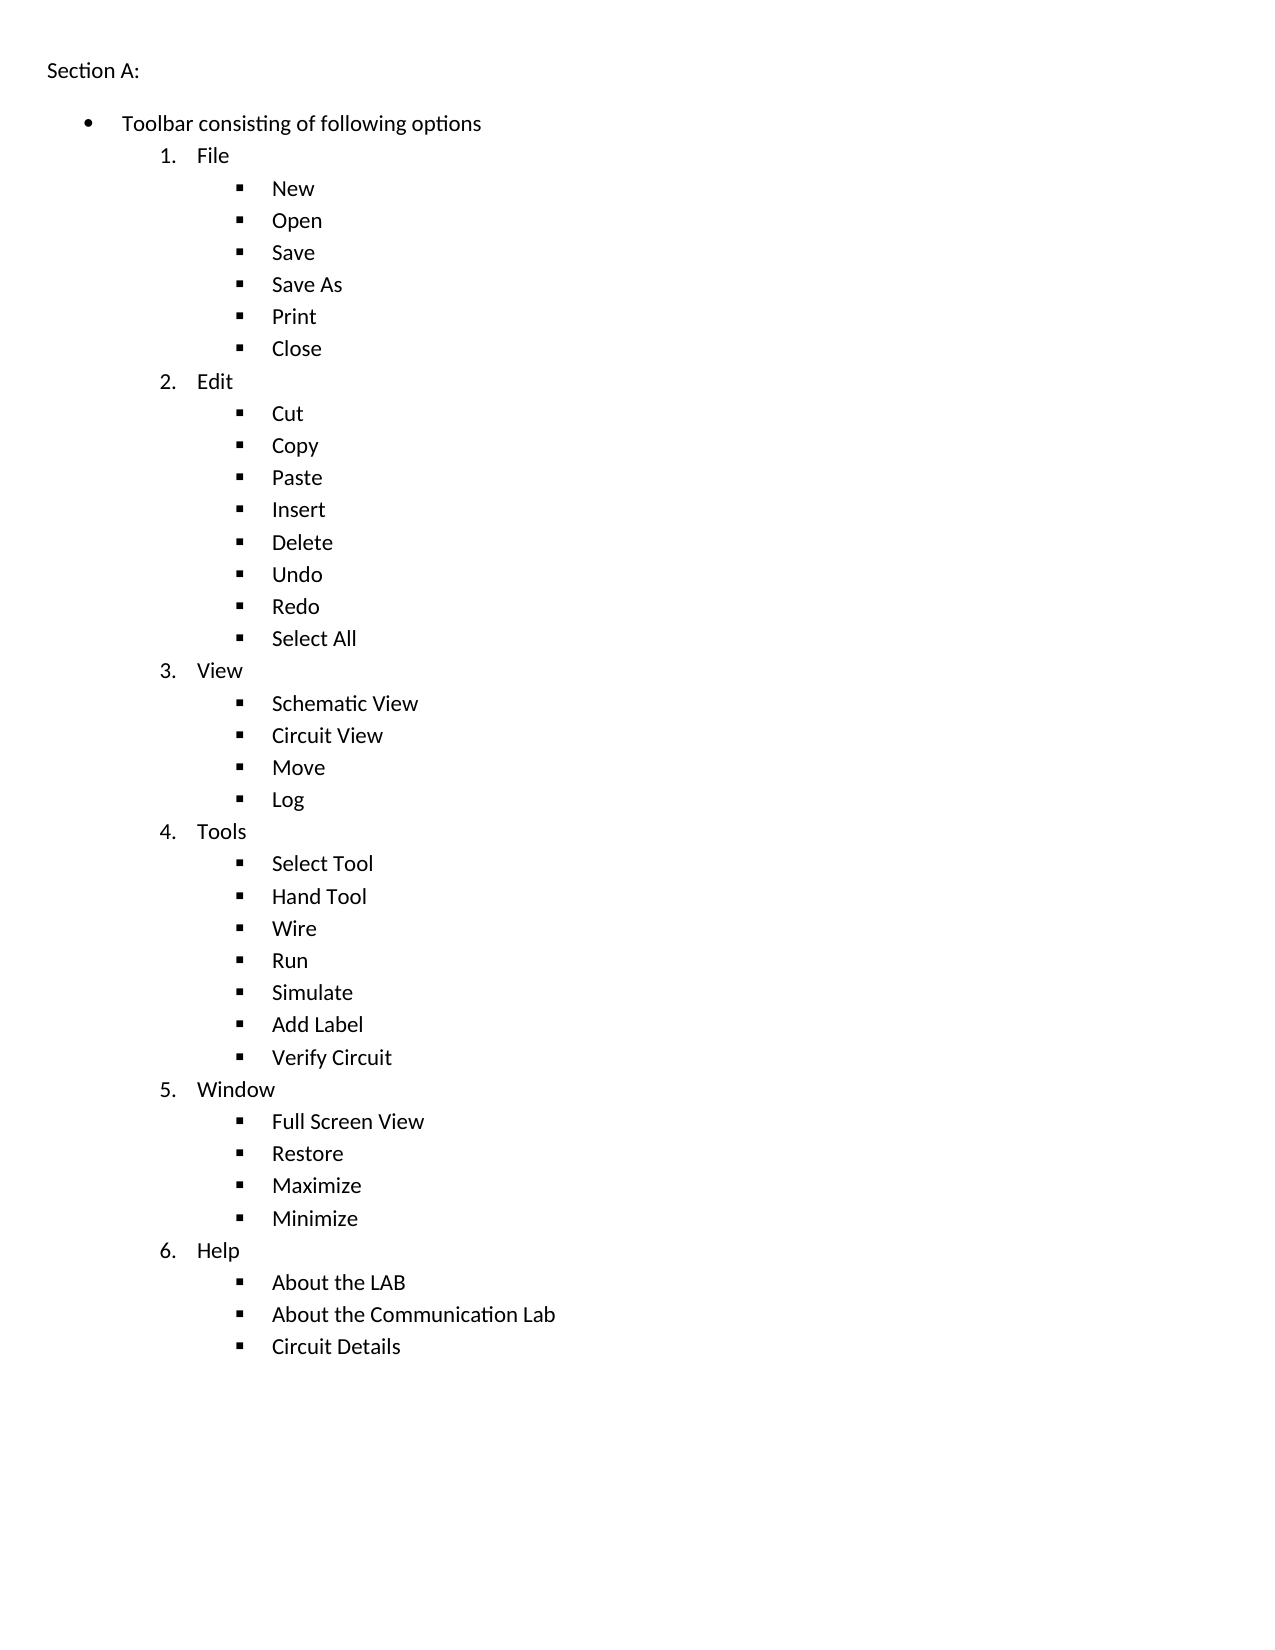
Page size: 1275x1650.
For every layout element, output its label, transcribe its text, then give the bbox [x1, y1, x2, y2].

list Save [234, 238, 1237, 266]
list Tools [159, 817, 1237, 845]
list Undo [234, 560, 1237, 588]
list Circuit View [234, 721, 1237, 749]
list Select Tool [234, 849, 1237, 878]
list Wire [234, 914, 1237, 942]
list Maximize [234, 1171, 1237, 1199]
list Save As [234, 270, 1237, 298]
list Select All [234, 624, 1237, 652]
list View [159, 656, 1237, 684]
list Paste [234, 463, 1237, 491]
list Window [159, 1075, 1237, 1103]
list About the LAB [234, 1268, 1237, 1296]
list Toolbar consisting of following options [84, 109, 1237, 137]
list Circuit Details [234, 1332, 1237, 1360]
list Schematic View [234, 689, 1237, 717]
list Move [234, 753, 1237, 781]
list Insert [234, 496, 1237, 523]
list Simulate [234, 978, 1237, 1006]
list Minimize [234, 1204, 1237, 1232]
list Full Screen View [234, 1107, 1237, 1135]
list Open [234, 206, 1237, 234]
list Restore [234, 1139, 1237, 1167]
list Add Label [234, 1011, 1237, 1038]
list Verify Circuit [234, 1043, 1237, 1071]
list File [159, 141, 1237, 169]
list Copy [234, 431, 1237, 459]
list Close [234, 334, 1237, 363]
list Print [234, 302, 1237, 330]
list Hand Tool [234, 882, 1237, 910]
list Log [234, 785, 1237, 813]
list New [234, 174, 1237, 202]
list Delete [234, 528, 1237, 556]
list Redo [234, 592, 1237, 620]
list About the Communication Lab [234, 1300, 1237, 1328]
list Cut [234, 399, 1237, 427]
text Section A: [47, 56, 1237, 84]
list Run [234, 946, 1237, 974]
list Help [159, 1236, 1237, 1264]
list Edit [159, 367, 1237, 395]
